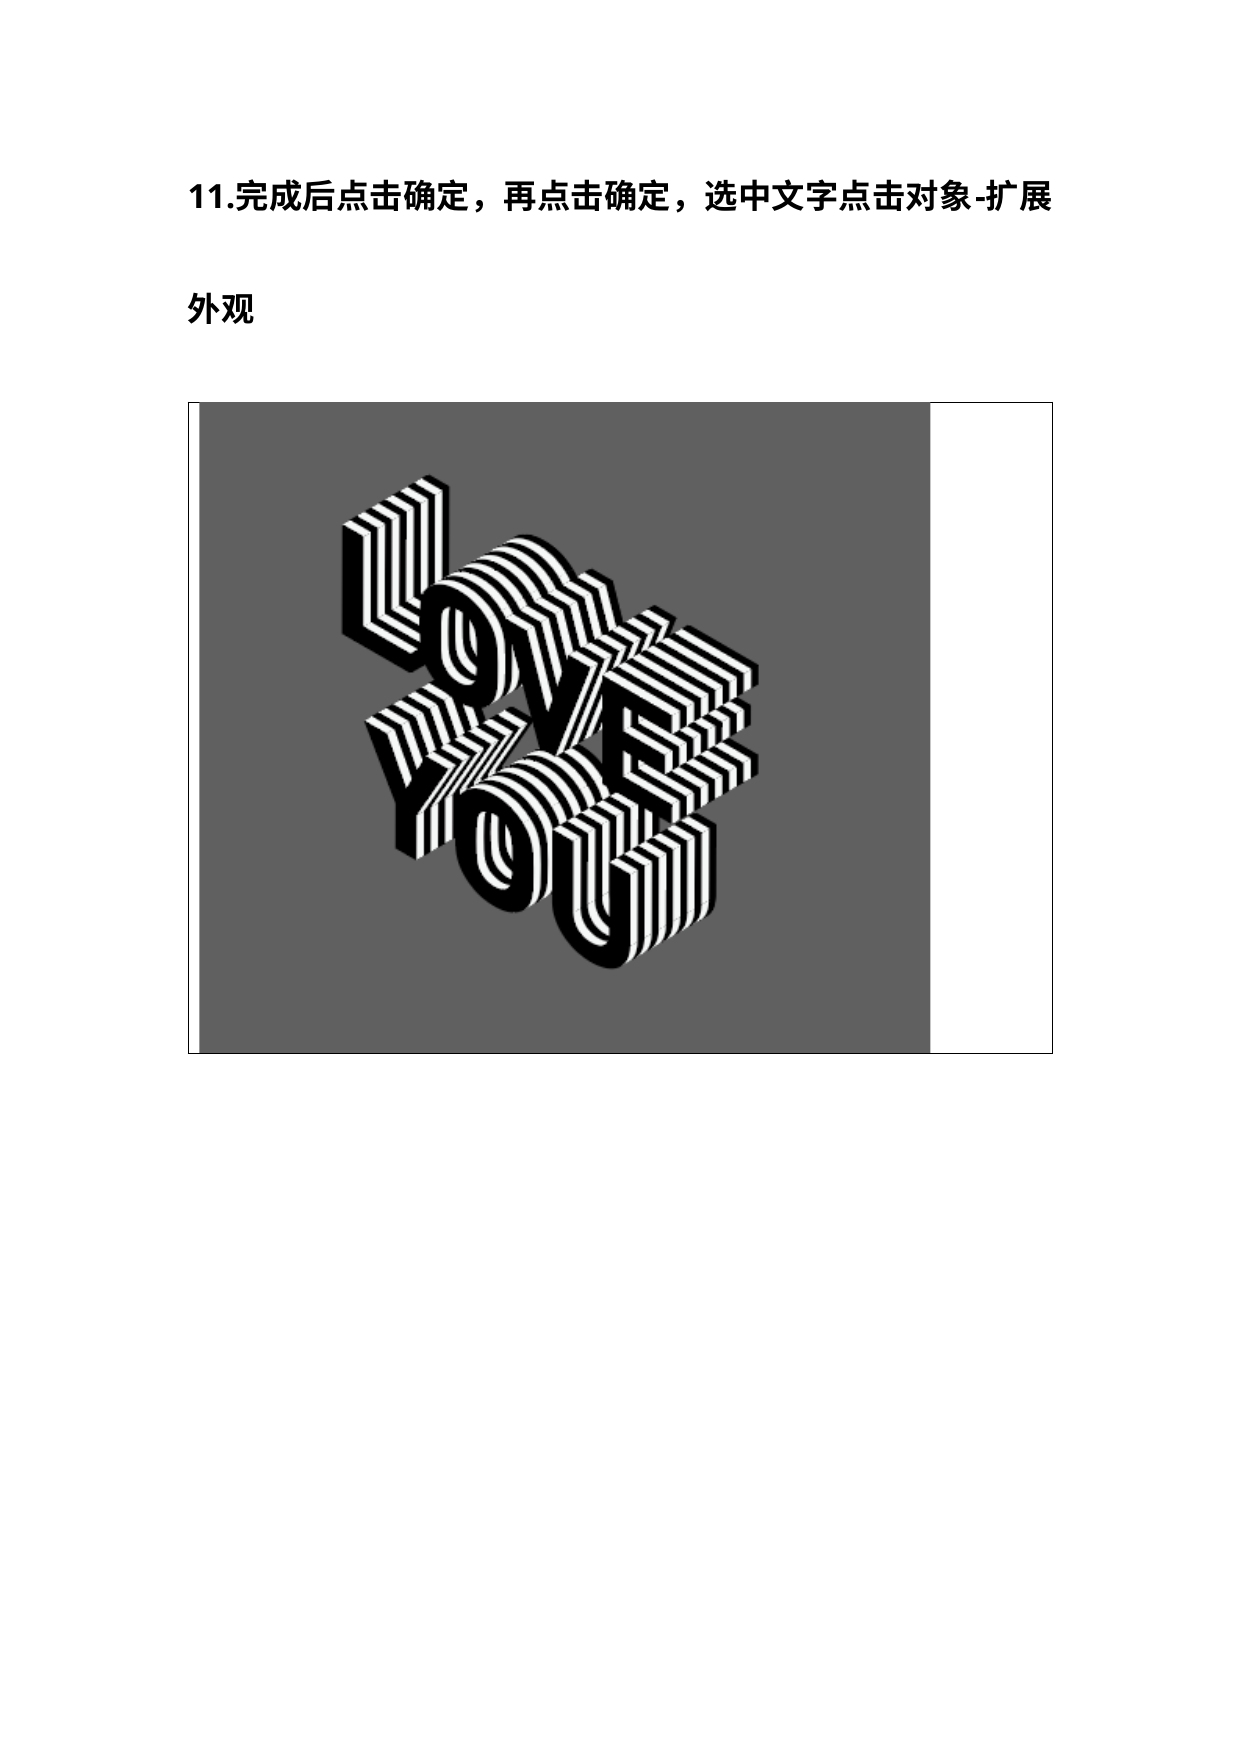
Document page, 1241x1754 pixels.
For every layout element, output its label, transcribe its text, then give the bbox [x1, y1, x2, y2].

table_header [189, 403, 199, 1053]
subtitle 11.完成后点击确定，再点击确定，选中文字点击对象-扩展外观 [187, 162, 1053, 339]
picture [199, 402, 931, 1053]
table_header [931, 403, 1052, 1053]
